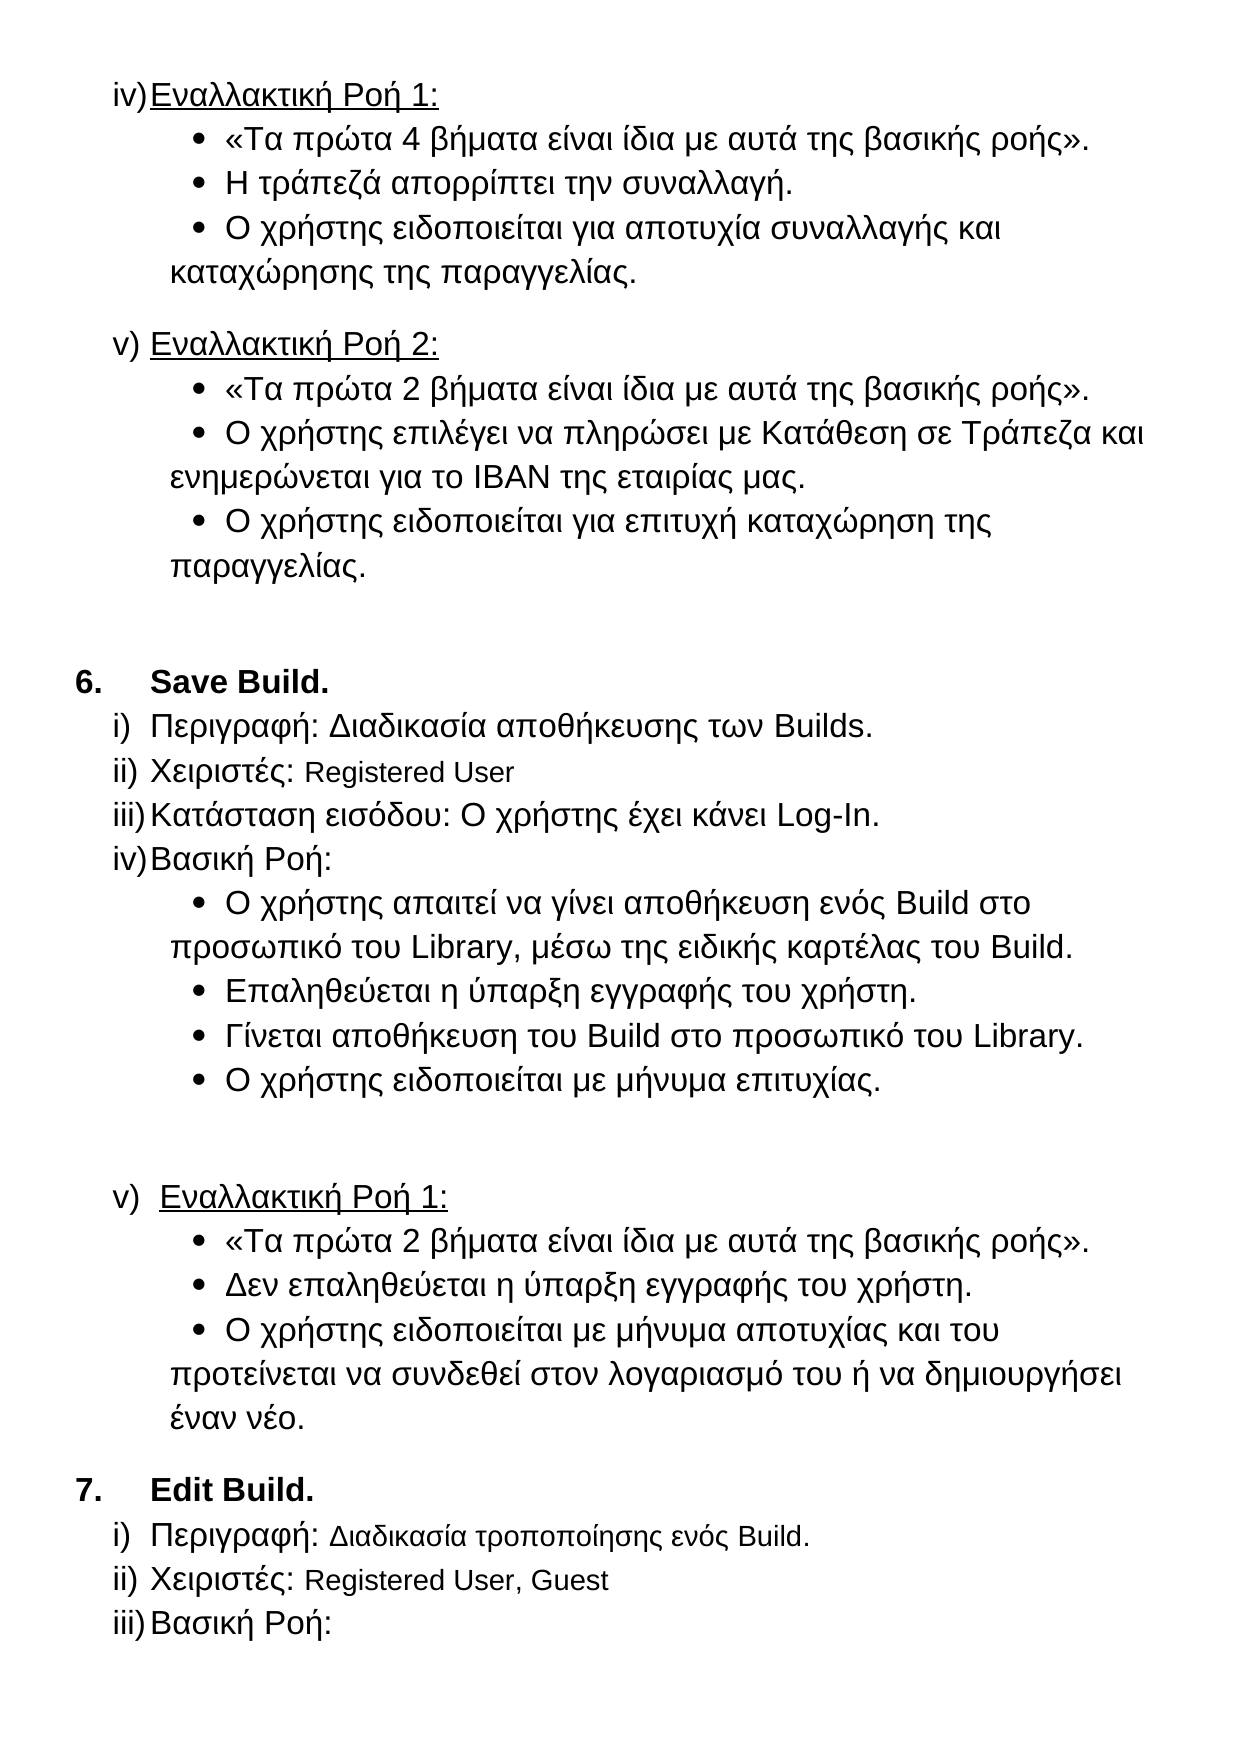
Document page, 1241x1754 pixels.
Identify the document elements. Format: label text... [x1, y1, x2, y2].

list Περιγραφή: Διαδικασία τροποποίησης ενός Build. [112, 1515, 1165, 1553]
list Εναλλακτική Ροή 1: [112, 75, 1165, 113]
list Edit Build. [75, 1471, 1165, 1509]
list Εναλλακτική Ροή 1: [112, 1177, 1165, 1215]
list Επαληθεύεται η ύπαρξη εγγραφής του χρήστη. [169, 972, 1165, 1010]
list Ο χρήστης ειδοποιείται για αποτυχία συναλλαγής και καταχώρησης της παραγγελίας. [169, 208, 1165, 321]
list «Τα πρώτα 2 βήματα είναι ίδια με αυτά της βασικής ροής». [169, 1221, 1165, 1259]
list Κατάσταση εισόδου: Ο χρήστης έχει κάνει Log-In. [112, 795, 1165, 833]
list Ο χρήστης απαιτεί να γίνει αποθήκευση ενός Build στο προσωπικό του Library, μέσω της ειδικής καρτέλας του Build. [169, 883, 1165, 966]
list Βασική Ροή: [112, 839, 1165, 877]
list Περιγραφή: Διαδικασία αποθήκευσης των Builds. [112, 706, 1165, 745]
list Χειριστές: Registered User, Guest [112, 1559, 1165, 1597]
list Ο χρήστης επιλέγει να πληρώσει με Κατάθεση σε Τράπεζα και ενημερώνεται για το IBAN της εταιρίας μας. [169, 413, 1165, 496]
list Εναλλακτική Ροή 2: [112, 324, 1165, 363]
list Βασική Ροή: [112, 1603, 1165, 1641]
list Ο χρήστης ειδοποιείται με μήνυμα αποτυχίας και του προτείνεται να συνδεθεί στον λογαριασμό του ή να δημιουργήσει έναν νέο. [169, 1309, 1165, 1467]
list Save Build. [75, 662, 1165, 701]
list Χειριστές: Registered User [112, 751, 1165, 789]
list Ο χρήστης ειδοποιείται για επιτυχή καταχώρηση της παραγγελίας. [169, 501, 1165, 658]
list «Τα πρώτα 2 βήματα είναι ίδια με αυτά της βασικής ροής». [169, 369, 1165, 407]
list Δεν επαληθεύεται η ύπαρξη εγγραφής του χρήστη. [169, 1265, 1165, 1304]
list Γίνεται αποθήκευση του Build στο προσωπικό του Library. [169, 1016, 1165, 1054]
list Ο χρήστης ειδοποιείται με μήνυμα επιτυχίας. [169, 1060, 1165, 1099]
list «Τα πρώτα 4 βήματα είναι ίδια με αυτά της βασικής ροής». [169, 119, 1165, 158]
list Η τράπεζά απορρίπτει την συναλλαγή. [169, 163, 1165, 202]
